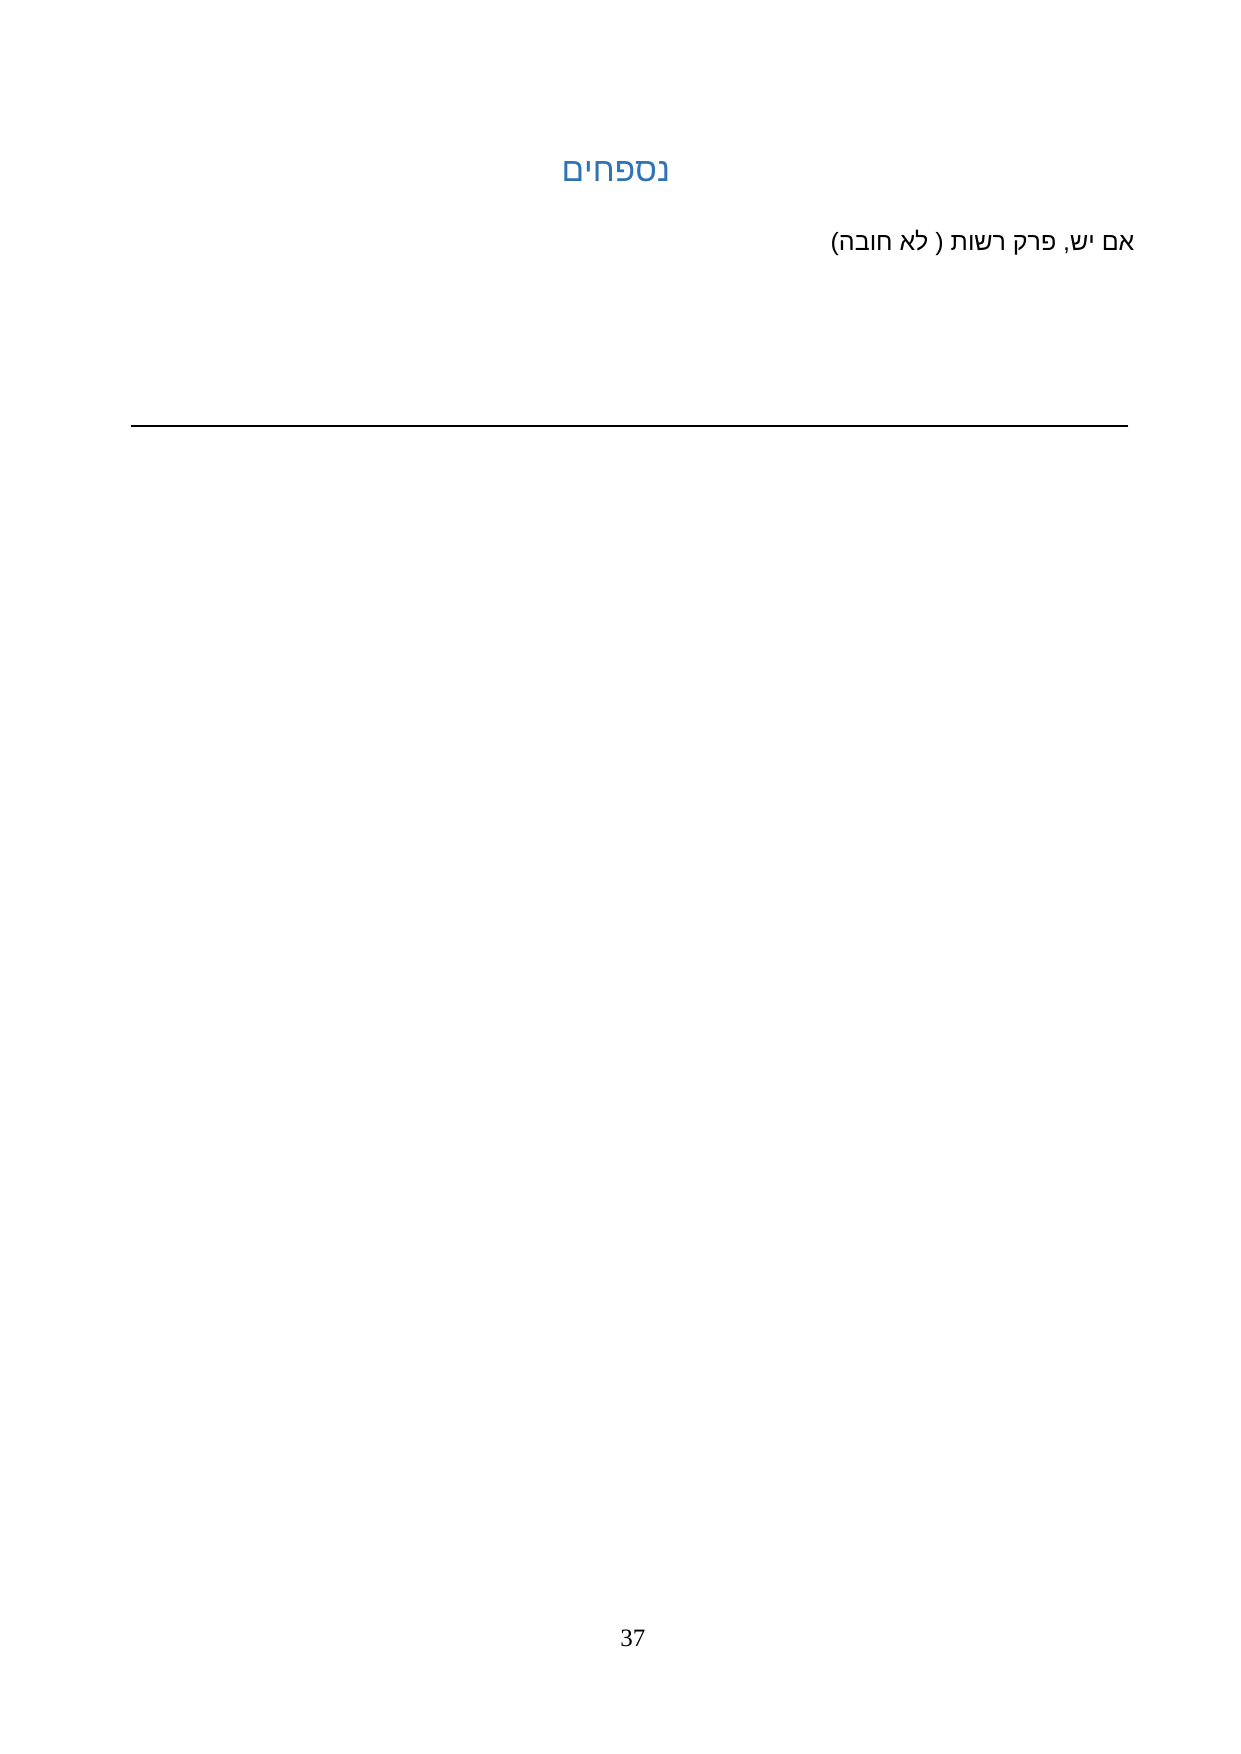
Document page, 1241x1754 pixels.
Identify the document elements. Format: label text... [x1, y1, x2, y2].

text נספחים [131, 150, 1091, 188]
text אם יש, פרק רשות ( לא חובה) [131, 227, 1134, 256]
